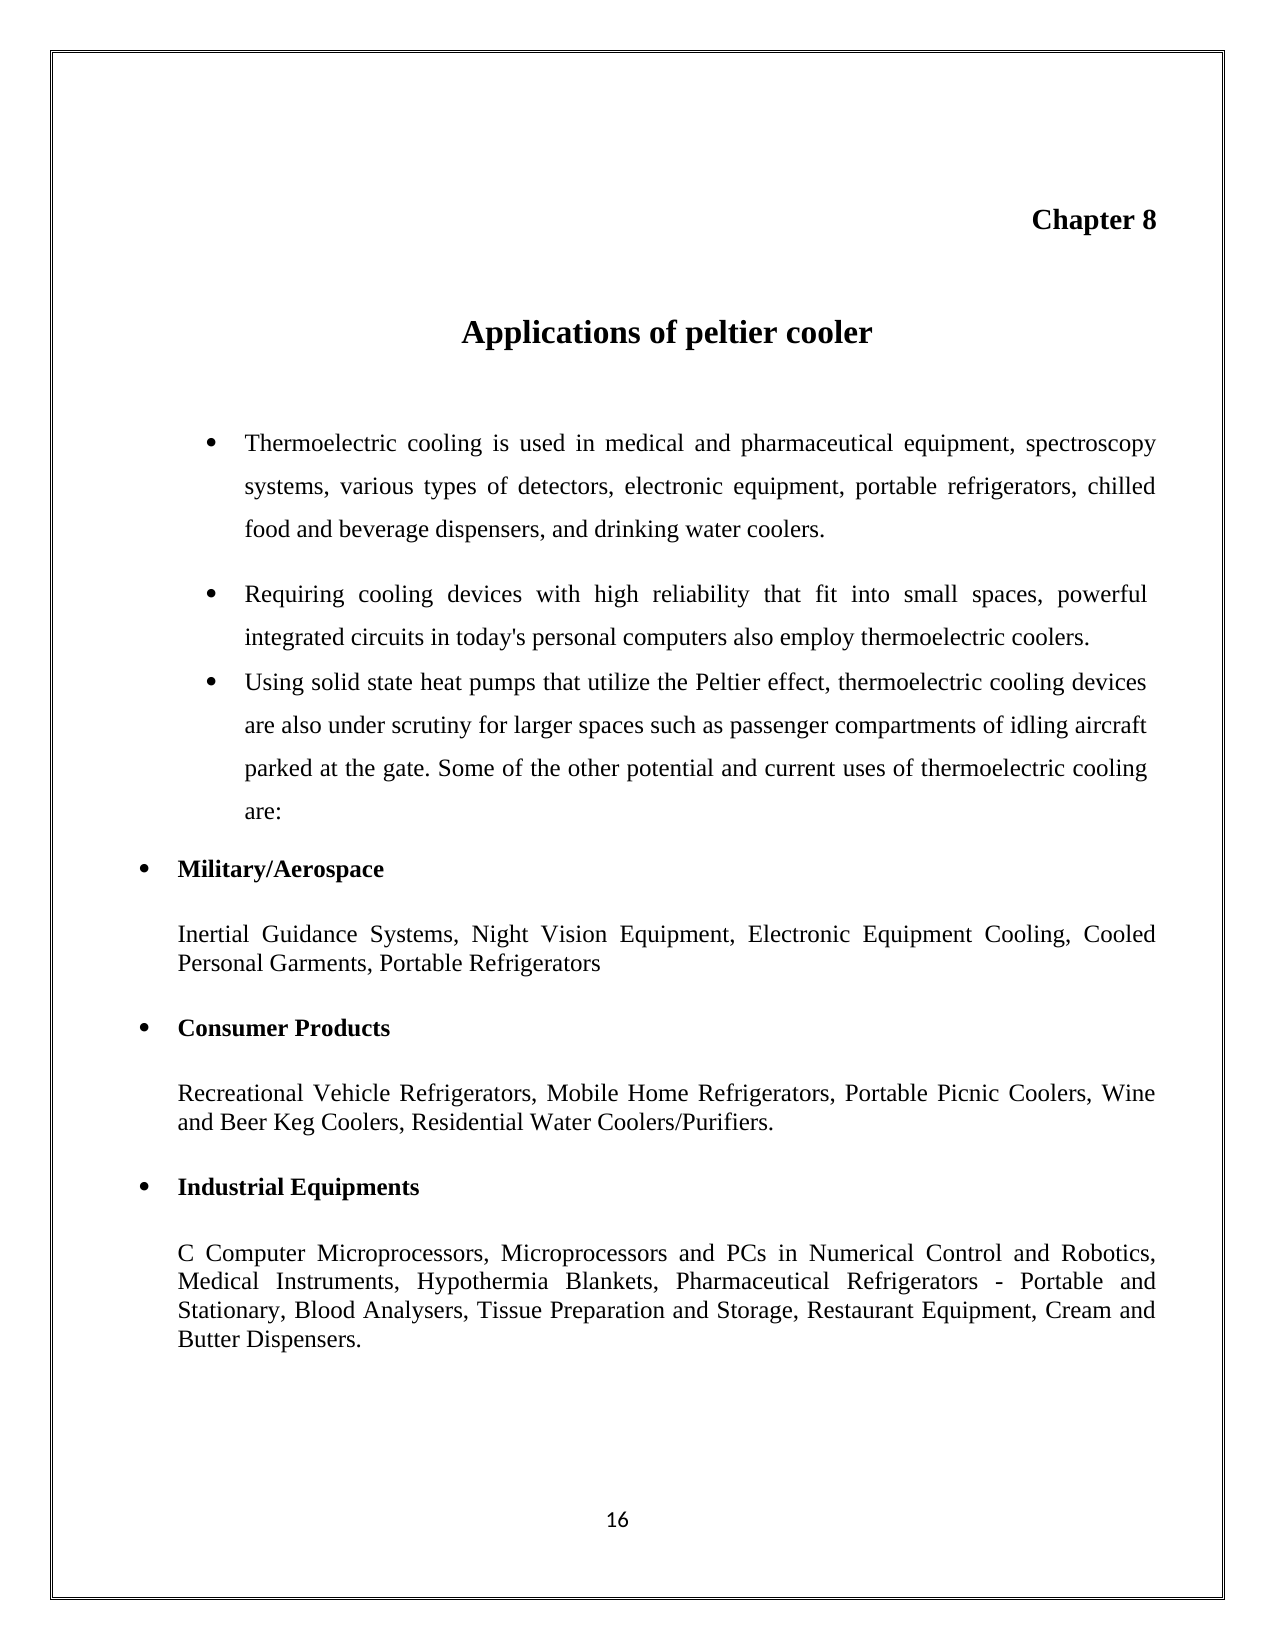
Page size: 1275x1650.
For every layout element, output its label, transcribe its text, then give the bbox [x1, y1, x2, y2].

list Inertial Guidance Systems, Night Vision Equipment, Electronic Equipment Cooling, Cooled Personal Garments, Portable Refrigerators [177, 919, 1157, 976]
text Chapter 8 [177, 202, 1157, 236]
list Using solid state heat pumps that utilize the Peltier effect, thermoelectric cooling devices are also under scrutiny for larger spaces such as passenger compartments of idling aircraft parked at the gate. Some of the other potential and current uses of thermoelectric cooling are: [207, 667, 1148, 825]
list Requiring cooling devices with high reliability that fit into small spaces, powerful integrated circuits in today's personal computers also employ thermoelectric coolers. [207, 579, 1148, 651]
list Industrial Equipments [140, 1172, 1157, 1201]
list Consumer Products [140, 1013, 1157, 1042]
list Recreational Vehicle Refrigerators, Mobile Home Refrigerators, Portable Picnic Coolers, Wine and Beer Keg Coolers, Residential Water Coolers/Purifiers. [177, 1078, 1157, 1136]
list C Computer Microprocessors, Microprocessors and PCs in Numerical Control and Robotics, Medical Instruments, Hypothermia Blankets, Pharmaceutical Refrigerators - Portable and Stationary, Blood Analysers, Tissue Preparation and Storage, Restaurant Equipment, Cream and Butter Dispensers. [177, 1238, 1157, 1353]
text Applications of peltier cooler [177, 313, 1157, 351]
list Thermoelectric cooling is used in medical and pharmaceutical equipment, spectroscopy systems, various types of detectors, electronic equipment, portable refrigerators, chilled food and beverage dispensers, and drinking water coolers. [207, 428, 1157, 543]
list Military/Aerospace [140, 854, 1157, 882]
